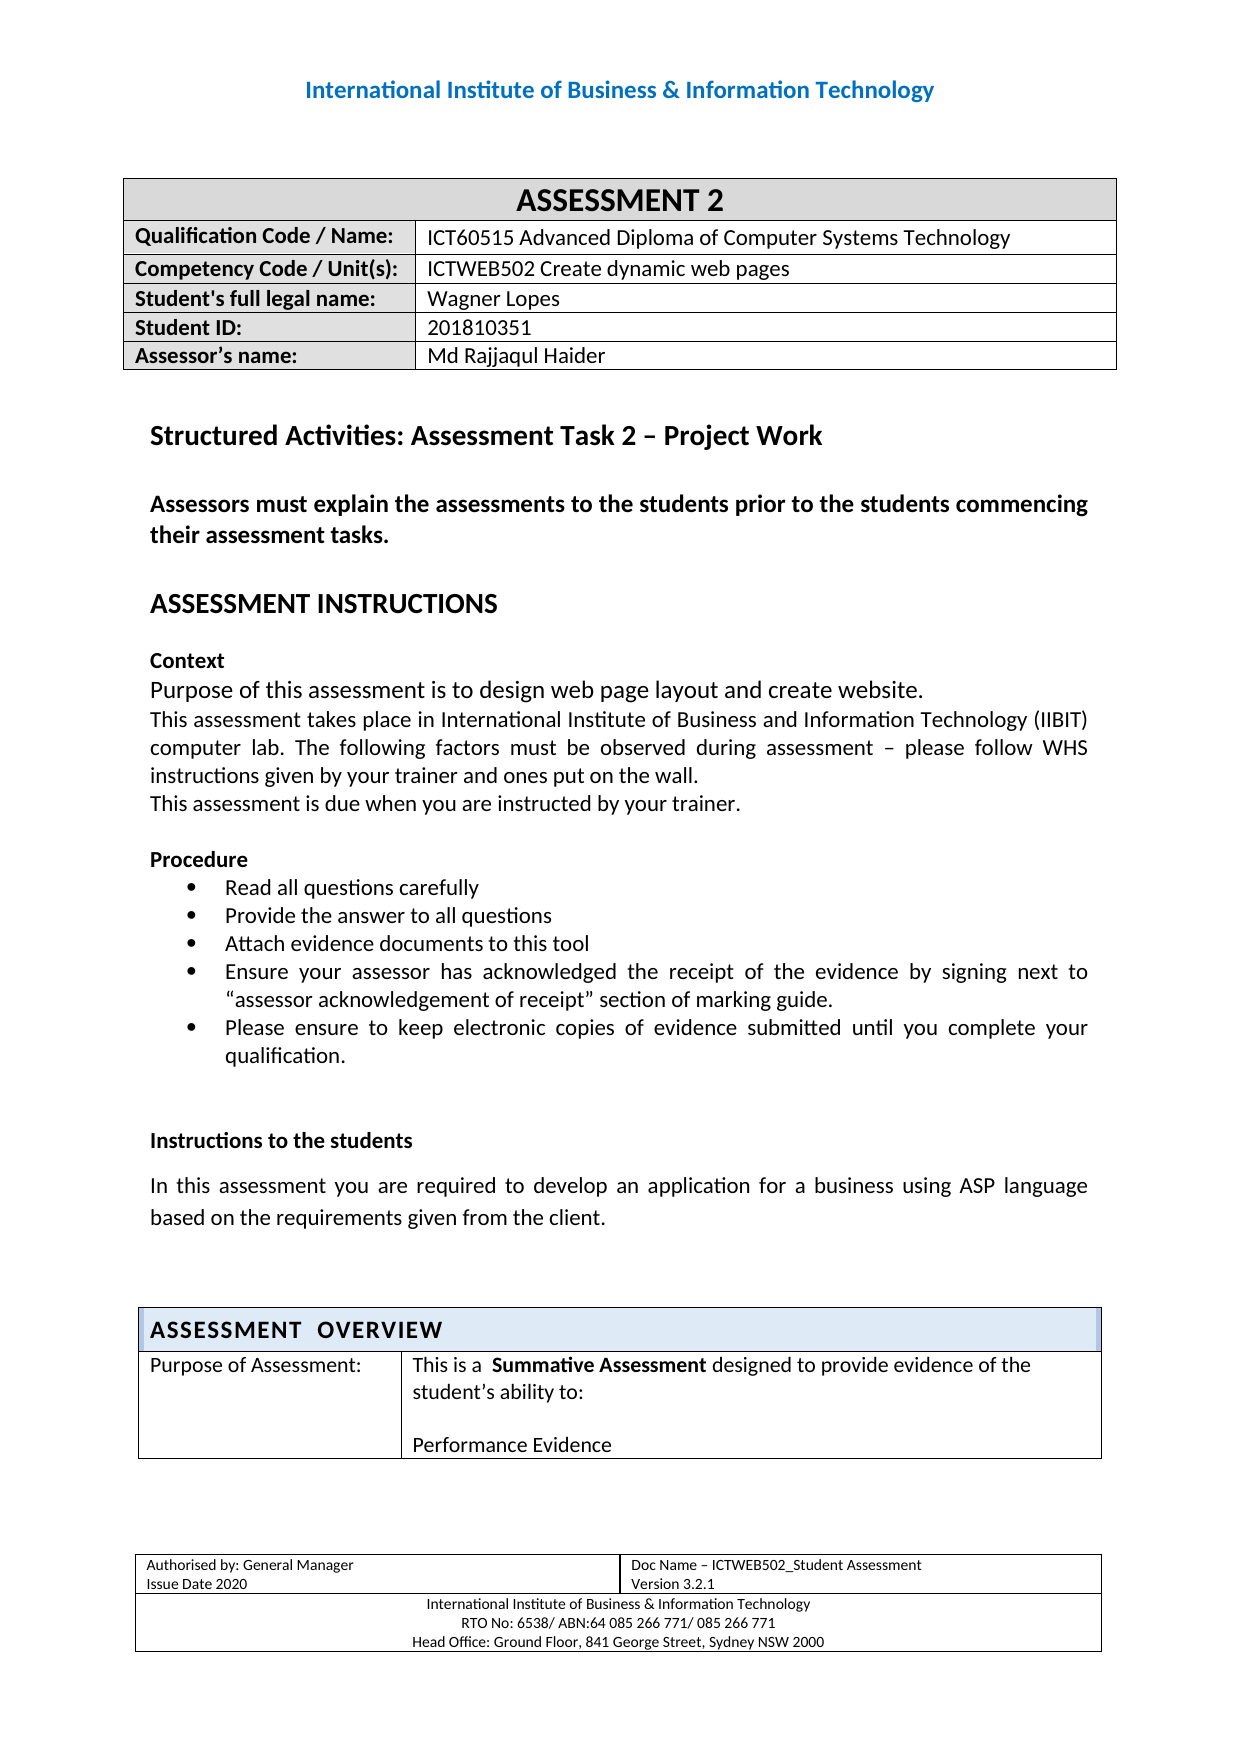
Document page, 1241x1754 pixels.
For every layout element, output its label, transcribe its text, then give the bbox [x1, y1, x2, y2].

list Read all questions carefully [187, 873, 1090, 901]
text This assessment is due when you are instructed by your trainer. [150, 789, 1090, 817]
table_cell Assessor’s name: [124, 342, 415, 369]
text Assessors must explain the assessments to the students prior to the students commencing their assessment tasks. [150, 488, 1090, 549]
text This assessment takes place in International Institute of Business and Information Technology (IIBIT) computer lab. The following factors must be observed during assessment – please follow WHS instructions given by your trainer and ones put on the wall. [150, 705, 1090, 789]
table_cell Qualification Code / Name: [124, 221, 415, 253]
table_cell Md Rajjaqul Haider [416, 342, 1116, 369]
table_cell 201810351 [416, 313, 1116, 341]
list Please ensure to keep electronic copies of evidence submitted until you complete your qualification. [187, 1013, 1090, 1069]
text Procedure [150, 845, 1090, 873]
table_cell Wagner Lopes [416, 284, 1116, 312]
text Instructions to the students [150, 1126, 1090, 1154]
text Purpose of this assessment is to design web page layout and create website. [150, 674, 1090, 705]
table_cell Student ID: [124, 313, 415, 341]
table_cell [139, 1352, 401, 1458]
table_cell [402, 1352, 1101, 1458]
table_header ASSESSMENT 2 [124, 179, 1116, 220]
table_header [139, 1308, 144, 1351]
list Provide the answer to all questions [187, 901, 1090, 929]
text ASSESSMENT INSTRUCTIONS [150, 585, 1090, 621]
text Structured Activities: Assessment Task 2 – Project Work [150, 417, 1090, 453]
table_cell Student's full legal name: name: [124, 284, 415, 312]
list Ensure your assessor has acknowledged the receipt of the evidence by signing next to “assessor acknowledgement of receipt” section of marking guide. [187, 957, 1090, 1013]
list Attach evidence documents to this tool [187, 929, 1090, 957]
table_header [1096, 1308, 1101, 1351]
table_cell ICT60515 Advanced Diploma of Computer Systems Technology [416, 221, 1116, 253]
text In this assessment you are required to develop an application for a business using ASP language based on the requirements given from the client. [150, 1171, 1090, 1231]
text Context [150, 646, 1090, 674]
table_cell ICTWEB502 Create dynamic web pages [416, 255, 1116, 283]
table_cell Competency Code / Unit(s): [124, 255, 415, 283]
